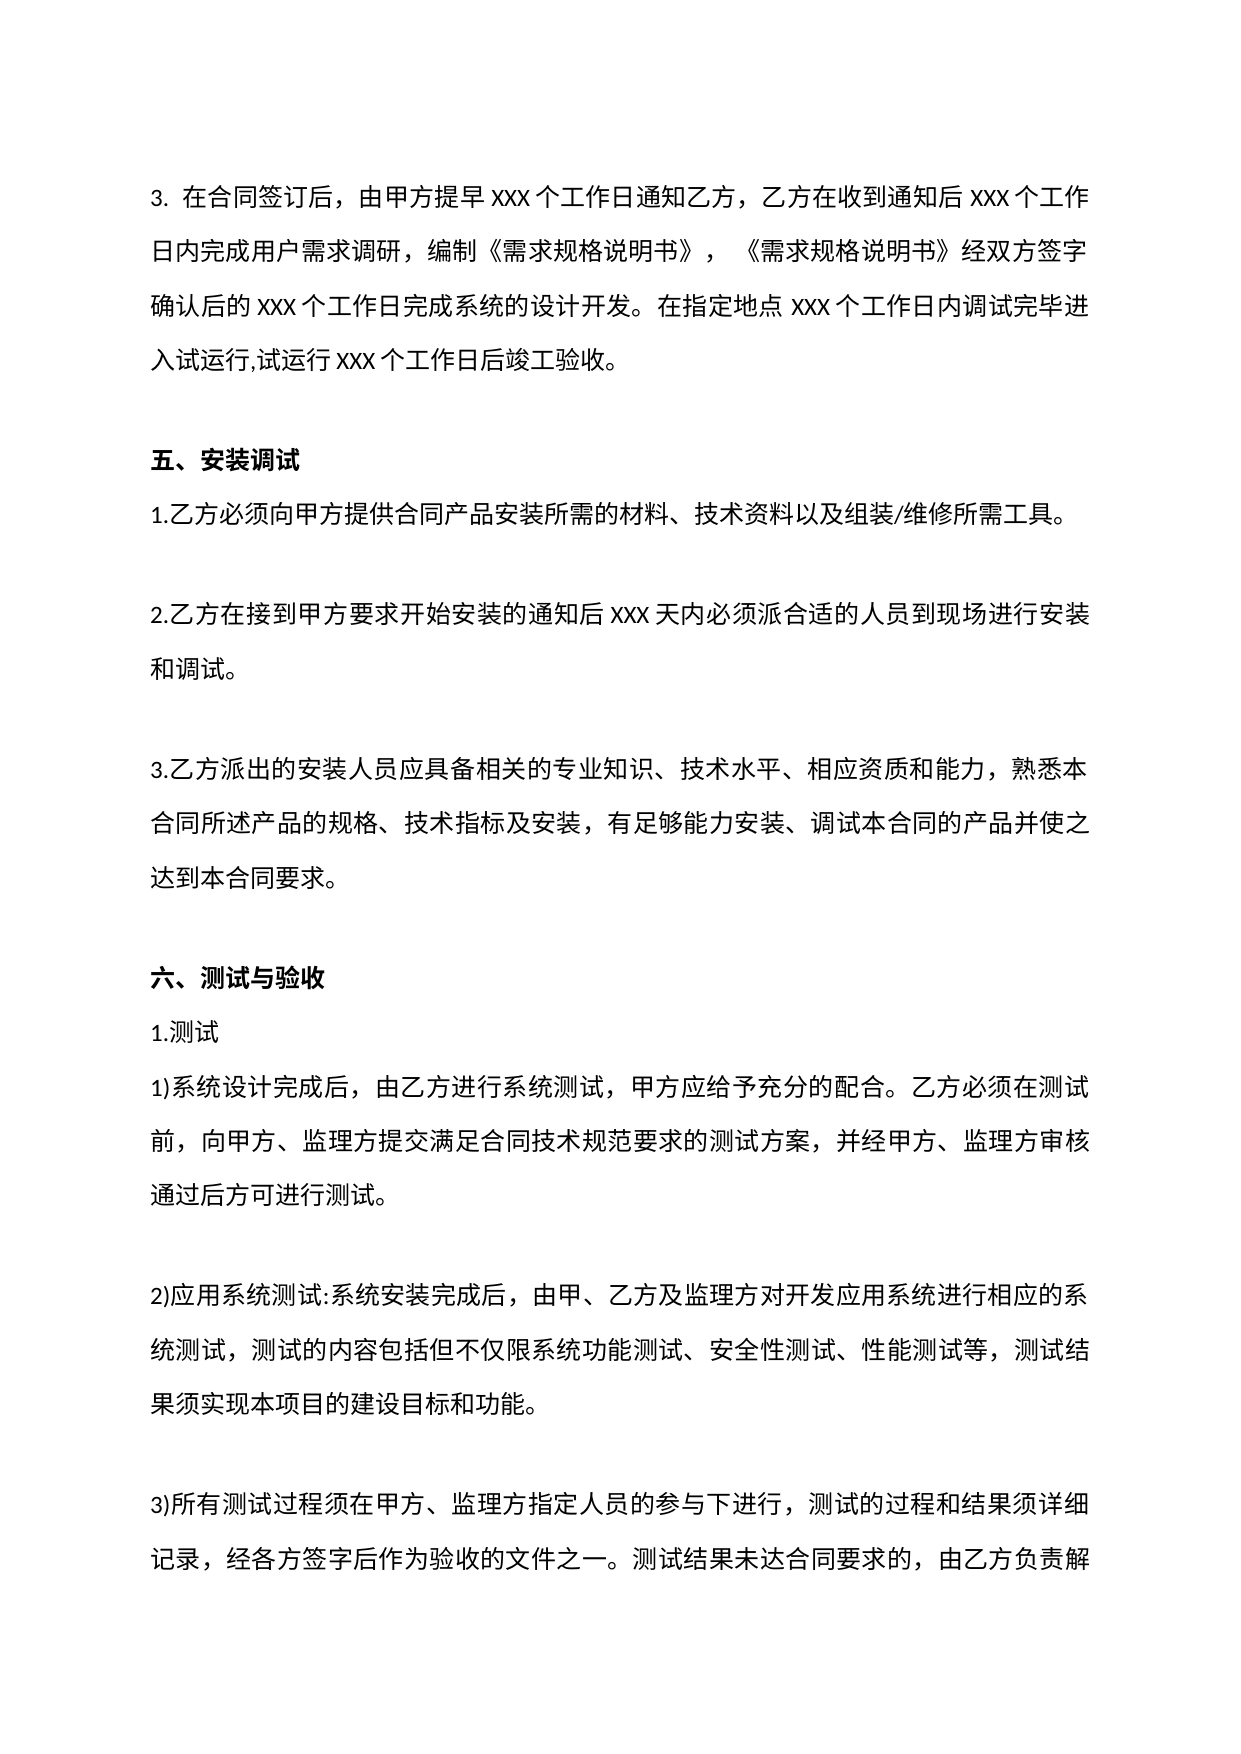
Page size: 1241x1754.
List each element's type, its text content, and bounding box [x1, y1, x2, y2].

list 2)应用系统测试:系统安装完成后，由甲、乙方及监理方对开发应用系统进行相应的系统测试，测试的内容包括但不仅限系统功能测试、安全性测试、性能测试等，测试结果须实现本项目的建设目标和功能。 [150, 1276, 1090, 1421]
list 3.乙方派出的安装人员应具备相关的专业知识、技术水平、相应资质和能力，熟悉本合同所述产品的规格、技术指标及安装，有足够能力安装、调试本合同的产品并使之达到本合同要求。 [150, 749, 1090, 894]
list 六、测试与验收 [150, 958, 1090, 994]
list 2.乙方在接到甲方要求开始安装的通知后XXX天内必须派合适的人员到现场进行安装和调试。 [150, 595, 1090, 686]
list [150, 1485, 1090, 1575]
list 五、安装调试 [150, 440, 1090, 477]
list 1)系统设计完成后，由乙方进行系统测试，甲方应给予充分的配合。乙方必须在测试前，向甲方、监理方提交满足合同技术规范要求的测试方案，并经甲方、监理方审核通过后方可进行测试。 [150, 1067, 1090, 1212]
list 1.测试 [150, 1013, 1090, 1049]
list 在合同签订后，由甲方提早XXX个工作日通知乙方，乙方在收到通知后XXX个工作日内完成用户需求调研，编制《需求规格说明书》， 《需求规格说明书》经双方签字确认后的XXX个工作日完成系统的设计开发。在指定地点XXX个工作日内调试完毕进入试运行,试运行XXX个工作日后竣工验收。 [150, 177, 1090, 377]
list 1.乙方必须向甲方提供合同产品安装所需的材料、技术资料以及组装/维修所需工具。 [150, 495, 1090, 531]
